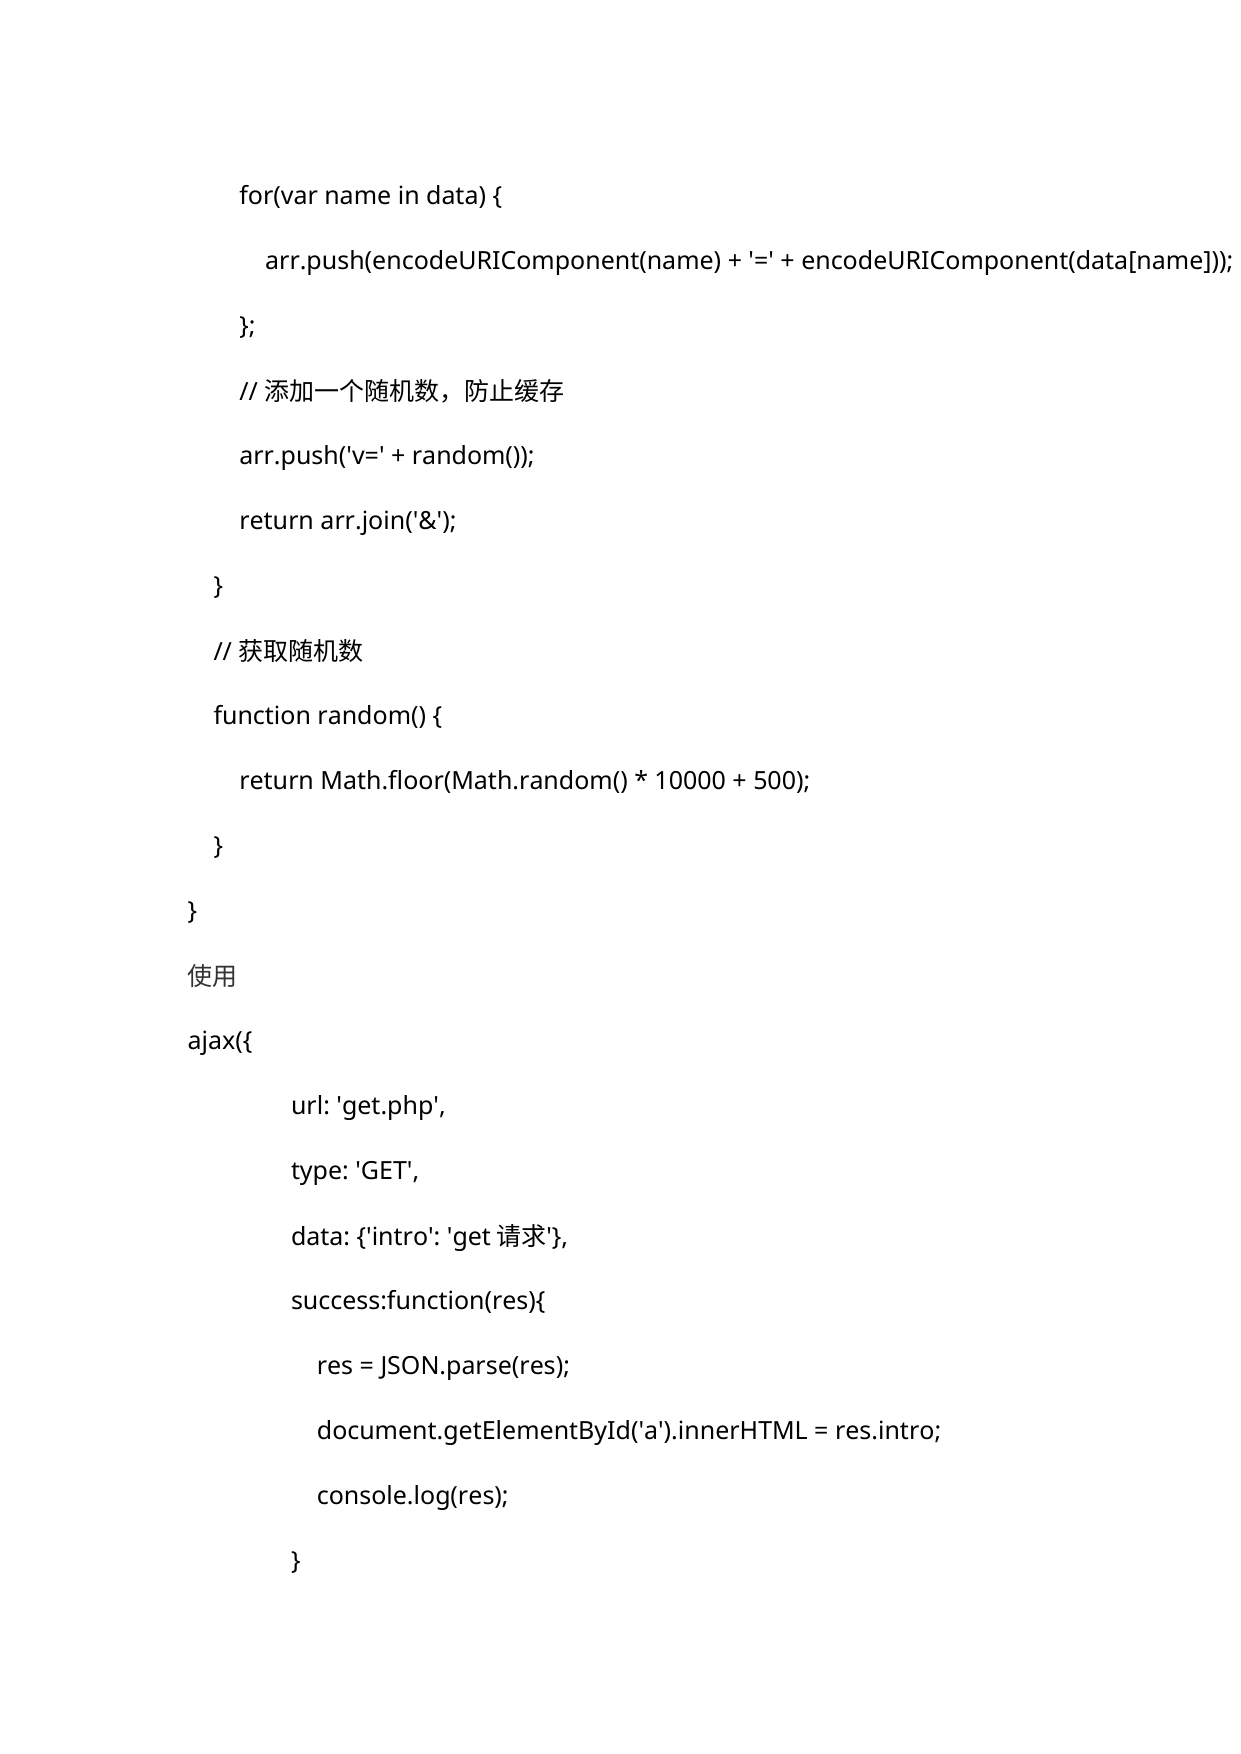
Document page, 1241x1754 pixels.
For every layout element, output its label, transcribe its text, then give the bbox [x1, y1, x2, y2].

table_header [188, 162, 1240, 942]
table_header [188, 1007, 1240, 1592]
text 使用 [187, 942, 1053, 1007]
